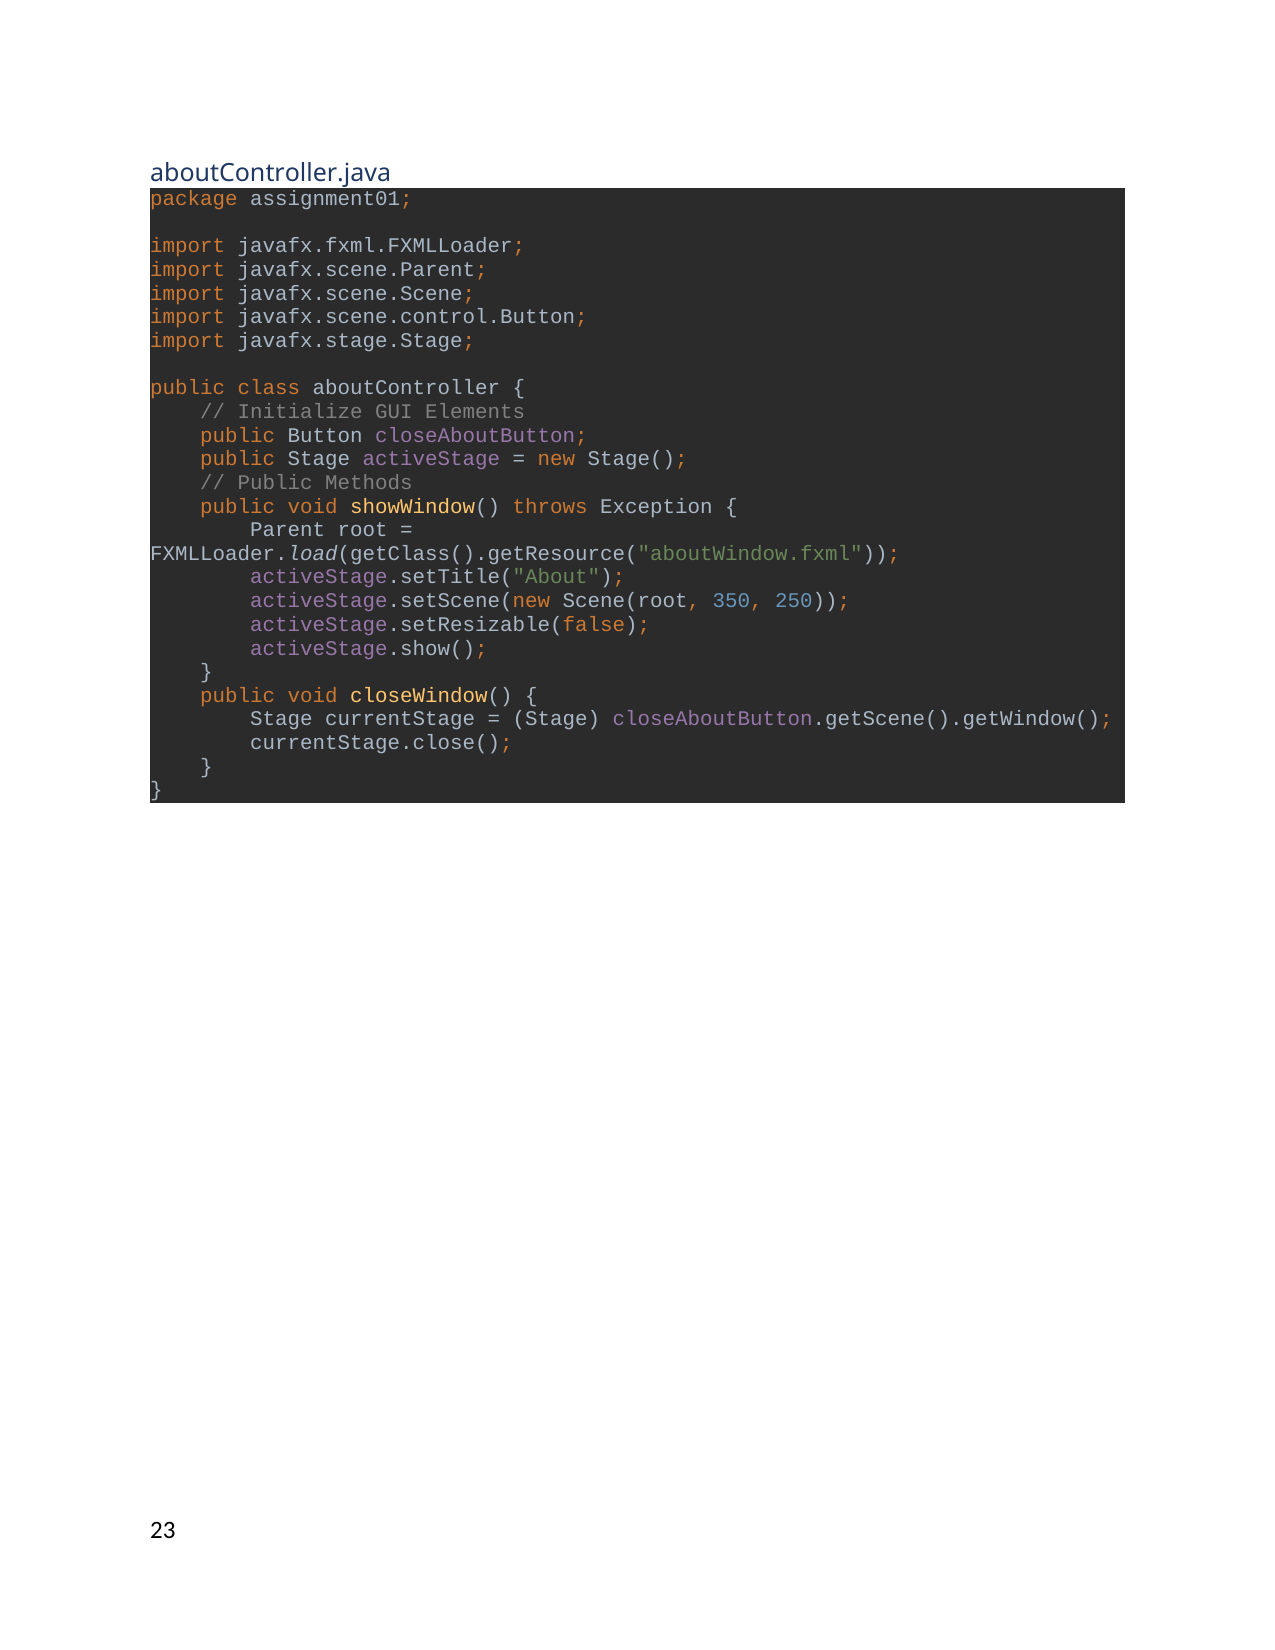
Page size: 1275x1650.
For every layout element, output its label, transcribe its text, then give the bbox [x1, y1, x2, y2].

subtitle aboutController.java [150, 154, 1125, 188]
text package assignment01; import javafx.fxml.FXMLLoader; import javafx.scene.Parent; import javafx.scene.Scene; import javafx.scene.control.Button; import javafx.stage.Stage; public class aboutController { // Initialize GUI Elements public Button closeAboutButton; public Stage activeStage = new Stage(); // Public Methods public void showWindow() throws Exception { Parent root = FXMLLoader.load(getClass().getResource("aboutWindow.fxml")); activeStage.setTitle("About"); activeStage.setScene(new Scene(root, 350, 250)); activeStage.setResizable(false); activeStage.show(); } public void closeWindow() { Stage currentStage = (Stage) closeAboutButton.getScene().getWindow(); currentStage.close(); } } [150, 188, 1125, 803]
